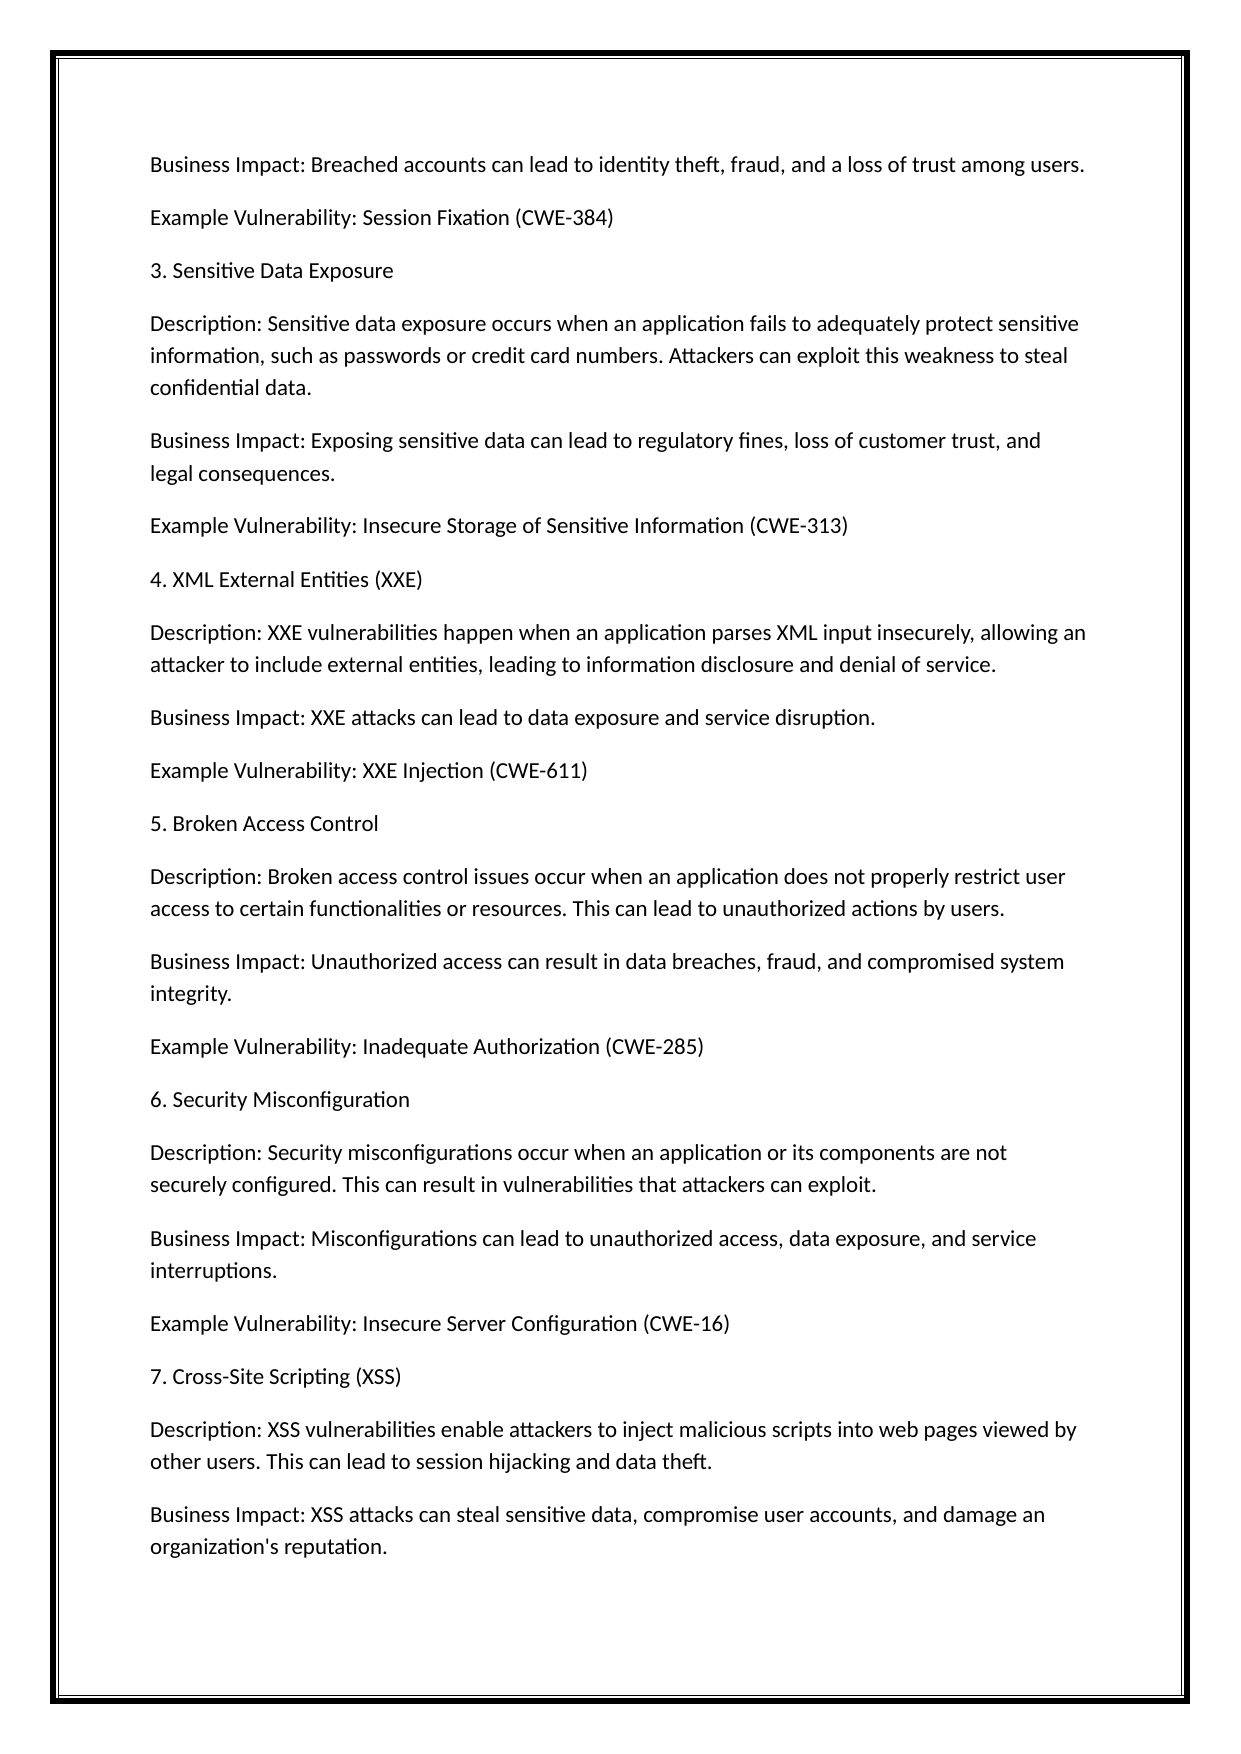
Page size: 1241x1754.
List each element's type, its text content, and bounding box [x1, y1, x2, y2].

text Example Vulnerability: Session Fixation (CWE-384) [150, 203, 1090, 231]
text 6. Security Misconfiguration [150, 1085, 1090, 1113]
text 5. Broken Access Control [150, 809, 1090, 837]
text Business Impact: Breached accounts can lead to identity theft, fraud, and a loss of trust among users. [150, 150, 1090, 178]
text Business Impact: Exposing sensitive data can lead to regulatory fines, loss of customer trust, and legal consequences. [150, 426, 1090, 487]
text Description: XXE vulnerabilities happen when an application parses XML input insecurely, allowing an attacker to include external entities, leading to information disclosure and denial of service. [150, 618, 1090, 678]
text Description: XSS vulnerabilities enable attackers to inject malicious scripts into web pages viewed by other users. This can lead to session hijacking and data theft. [150, 1415, 1090, 1475]
text Business Impact: XSS attacks can steal sensitive data, compromise user accounts, and damage an organization's reputation. [150, 1500, 1090, 1560]
text 7. Cross-Site Scripting (XSS) [150, 1362, 1090, 1390]
text Business Impact: Misconfigurations can lead to unauthorized access, data exposure, and service interruptions. [150, 1224, 1090, 1284]
text Example Vulnerability: XXE Injection (CWE-611) [150, 756, 1090, 784]
text Example Vulnerability: Inadequate Authorization (CWE-285) [150, 1032, 1090, 1060]
text 3. Sensitive Data Exposure [150, 256, 1090, 284]
text Description: Sensitive data exposure occurs when an application fails to adequately protect sensitive information, such as passwords or credit card numbers. Attackers can exploit this weakness to steal confidential data. [150, 309, 1090, 401]
text Description: Broken access control issues occur when an application does not properly restrict user access to certain functionalities or resources. This can lead to unauthorized actions by users. [150, 862, 1090, 922]
text Example Vulnerability: Insecure Server Configuration (CWE-16) [150, 1309, 1090, 1337]
text Description: Security misconfigurations occur when an application or its components are not securely configured. This can result in vulnerabilities that attackers can exploit. [150, 1138, 1090, 1199]
text Business Impact: XXE attacks can lead to data exposure and service disruption. [150, 703, 1090, 731]
text 4. XML External Entities (XXE) [150, 565, 1090, 593]
text Business Impact: Unauthorized access can result in data breaches, fraud, and compromised system integrity. [150, 947, 1090, 1007]
text Example Vulnerability: Insecure Storage of Sensitive Information (CWE-313) [150, 512, 1090, 540]
